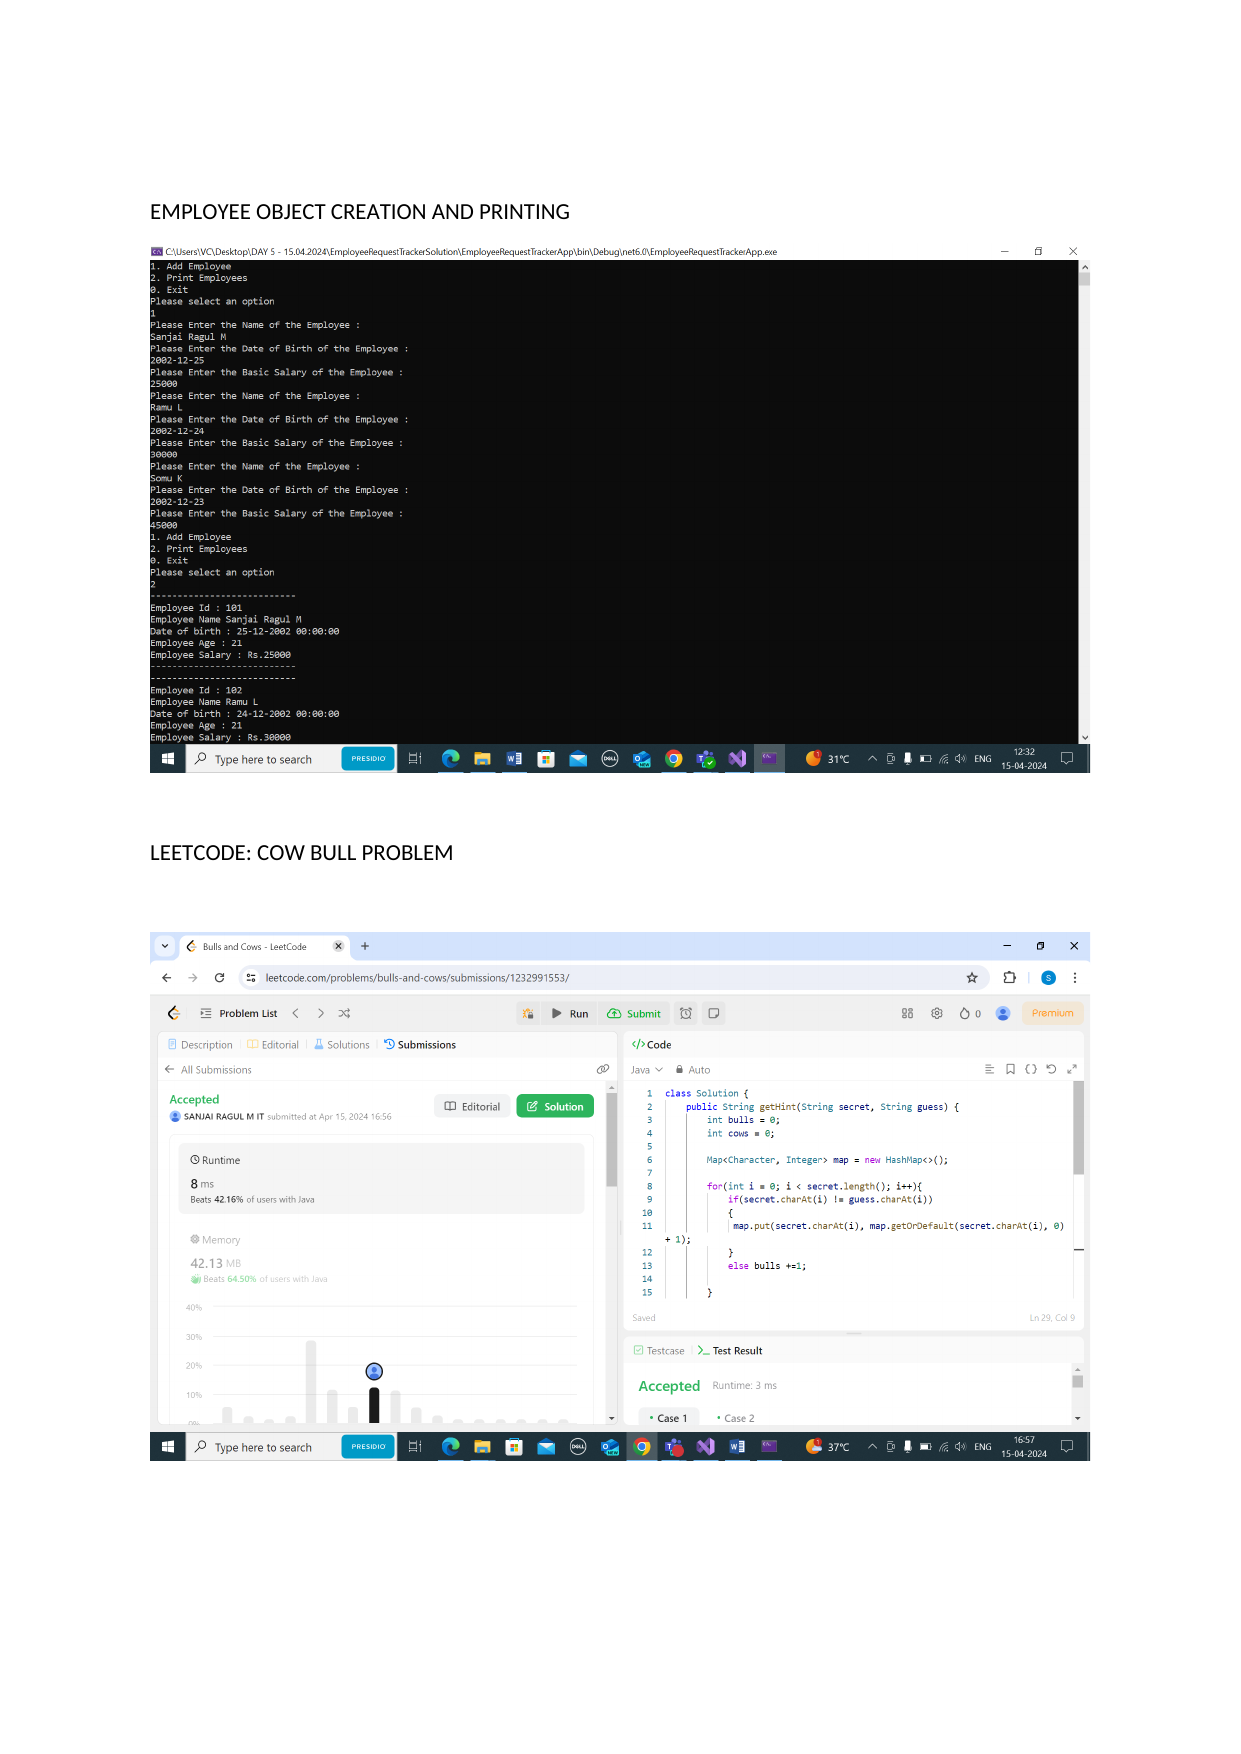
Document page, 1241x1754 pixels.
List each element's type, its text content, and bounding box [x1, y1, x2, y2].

picture [150, 243, 1091, 773]
text EMPLOYEE OBJECT CREATION AND PRINTING [150, 197, 1090, 225]
text LEETCODE: COW BULL PROBLEM [150, 838, 1090, 866]
picture [150, 932, 1091, 1461]
